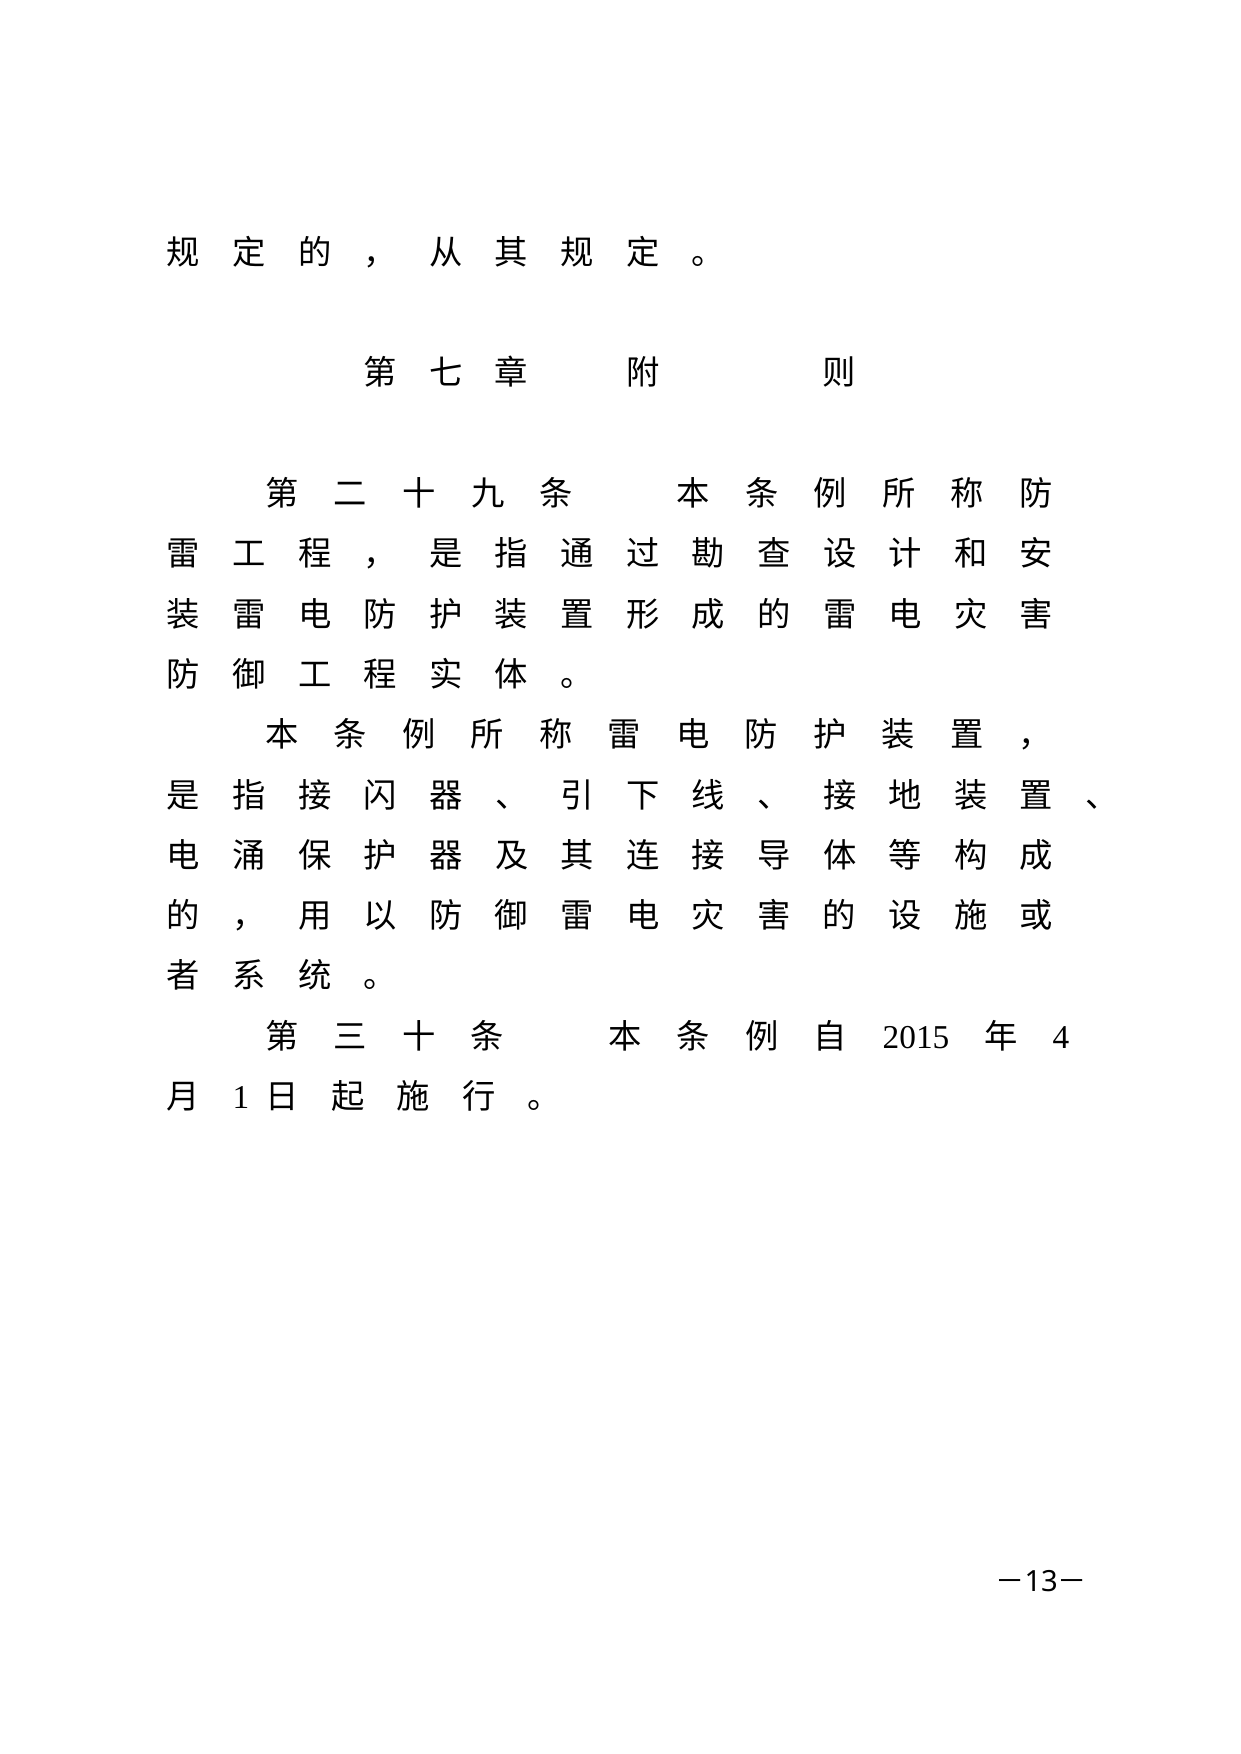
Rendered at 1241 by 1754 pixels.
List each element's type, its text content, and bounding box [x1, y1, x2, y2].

text 第三十条 本条例自2015年4月1日起施行。 [167, 1003, 1085, 1124]
text 第七章 附 则 [167, 340, 1085, 400]
text 第二十九条 本条例所称防雷工程，是指通过勘查设计和安装雷电防护装置形成的雷电灾害防御工程实体。 [167, 461, 1085, 702]
text 第二十八条 违反本条例规定的行为，法律、法规已有处罚规定的，从其规定。 [167, 219, 1085, 280]
text 本条例所称雷电防护装置，是指接闪器、引下线、接地装置、电涌保护器及其连接导体等构成的，用以防御雷电灾害的设施或者系统。 [167, 702, 1085, 1003]
